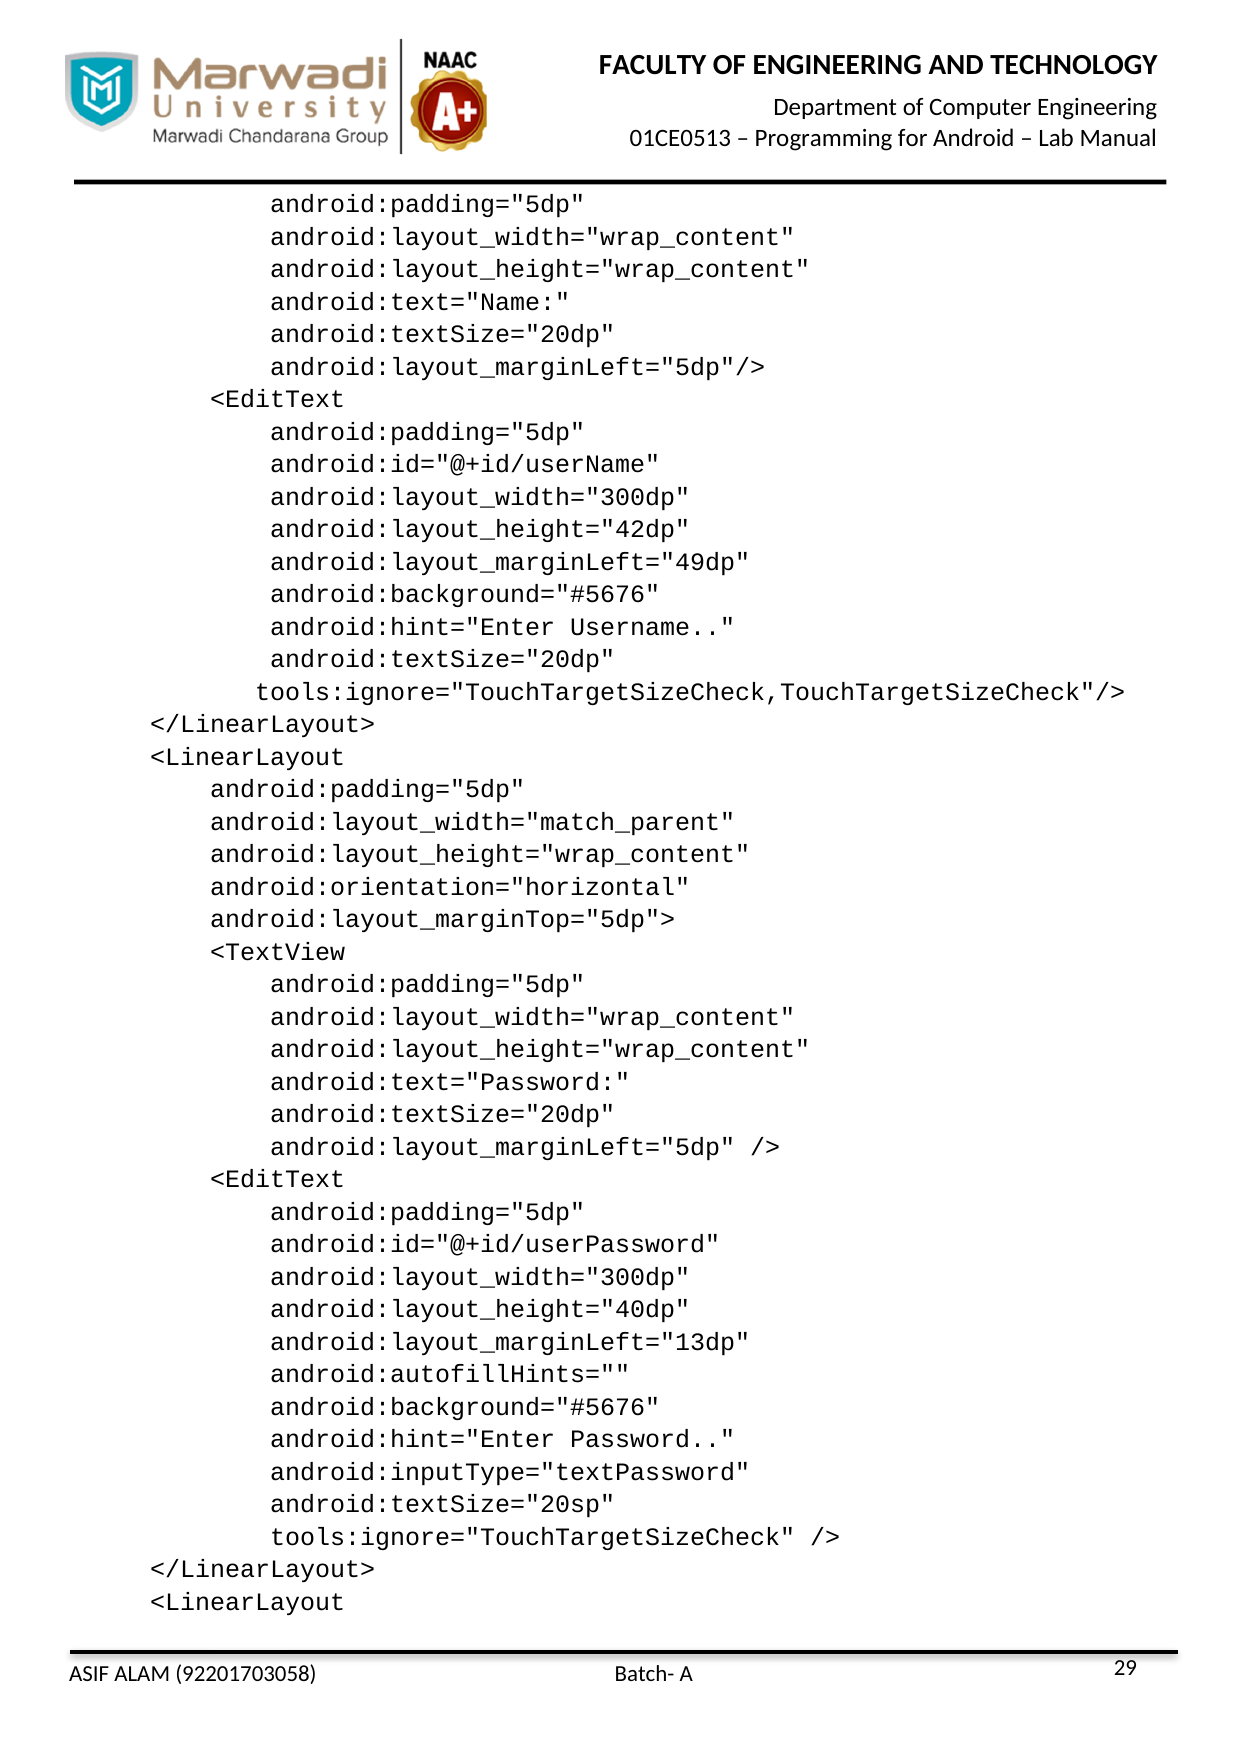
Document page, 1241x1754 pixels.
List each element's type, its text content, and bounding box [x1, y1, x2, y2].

picture [65, 38, 487, 155]
